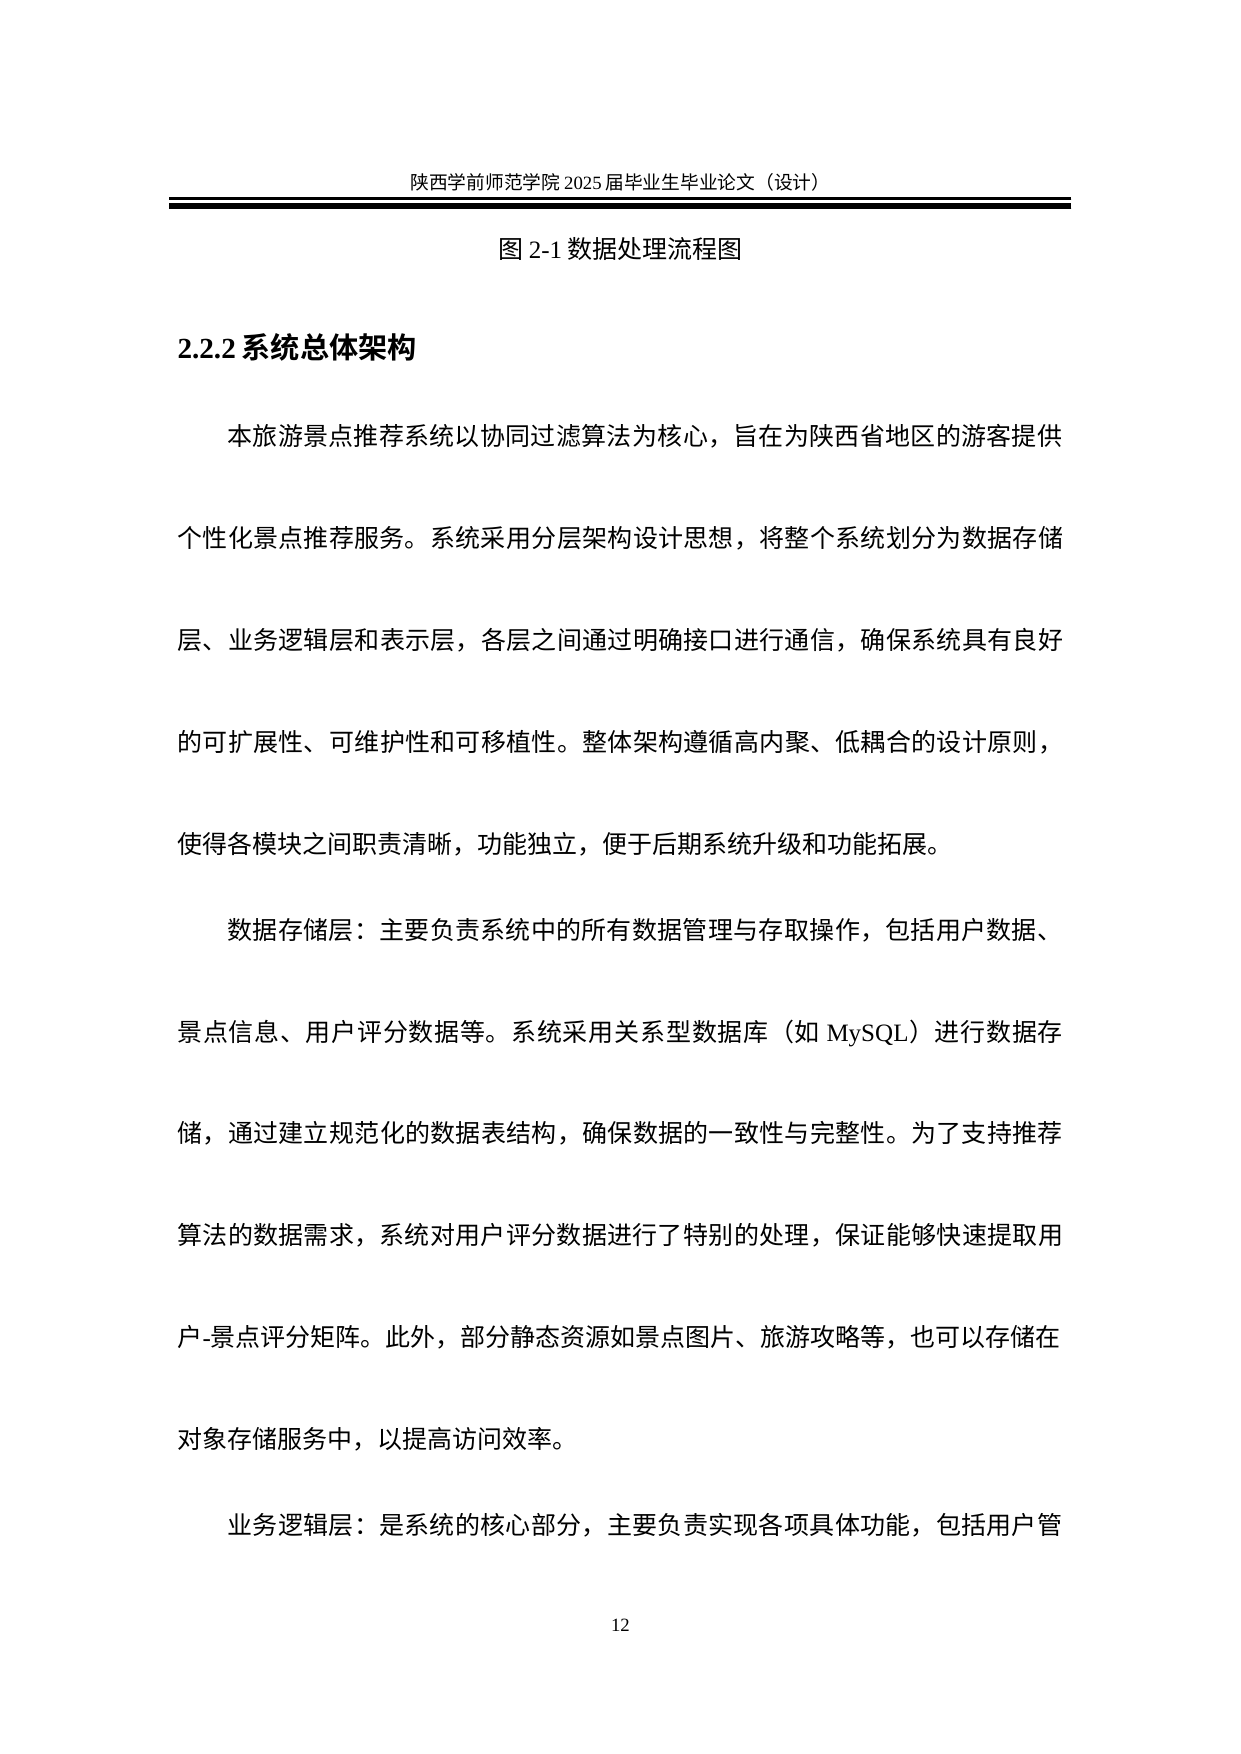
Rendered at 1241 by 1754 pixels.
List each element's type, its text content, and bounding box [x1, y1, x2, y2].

text 2.2.2系统总体架构 [177, 324, 1063, 367]
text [177, 1490, 1063, 1558]
text 数据存储层：主要负责系统中的所有数据管理与存取操作，包括用户数据、景点信息、用户评分数据等。系统采用关系型数据库（如MySQL）进行数据存储，通过建立规范化的数据表结构，确保数据的一致性与完整性。为了支持推荐算法的数据需求，系统对用户评分数据进行了特别的处理，保证能够快速提取用户-景点评分矩阵。此外，部分静态资源如景点图片、旅游攻略等，也可以存储在对象存储服务中，以提高访问效率。 [177, 894, 1063, 1472]
text 本旅游景点推荐系统以协同过滤算法为核心，旨在为陕西省地区的游客提供个性化景点推荐服务。系统采用分层架构设计思想，将整个系统划分为数据存储层、业务逻辑层和表示层，各层之间通过明确接口进行通信，确保系统具有良好的可扩展性、可维护性和可移植性。整体架构遵循高内聚、低耦合的设计原则，使得各模块之间职责清晰，功能独立，便于后期系统升级和功能拓展。 [177, 401, 1063, 876]
text 图2-1数据处理流程图 [177, 213, 1063, 281]
